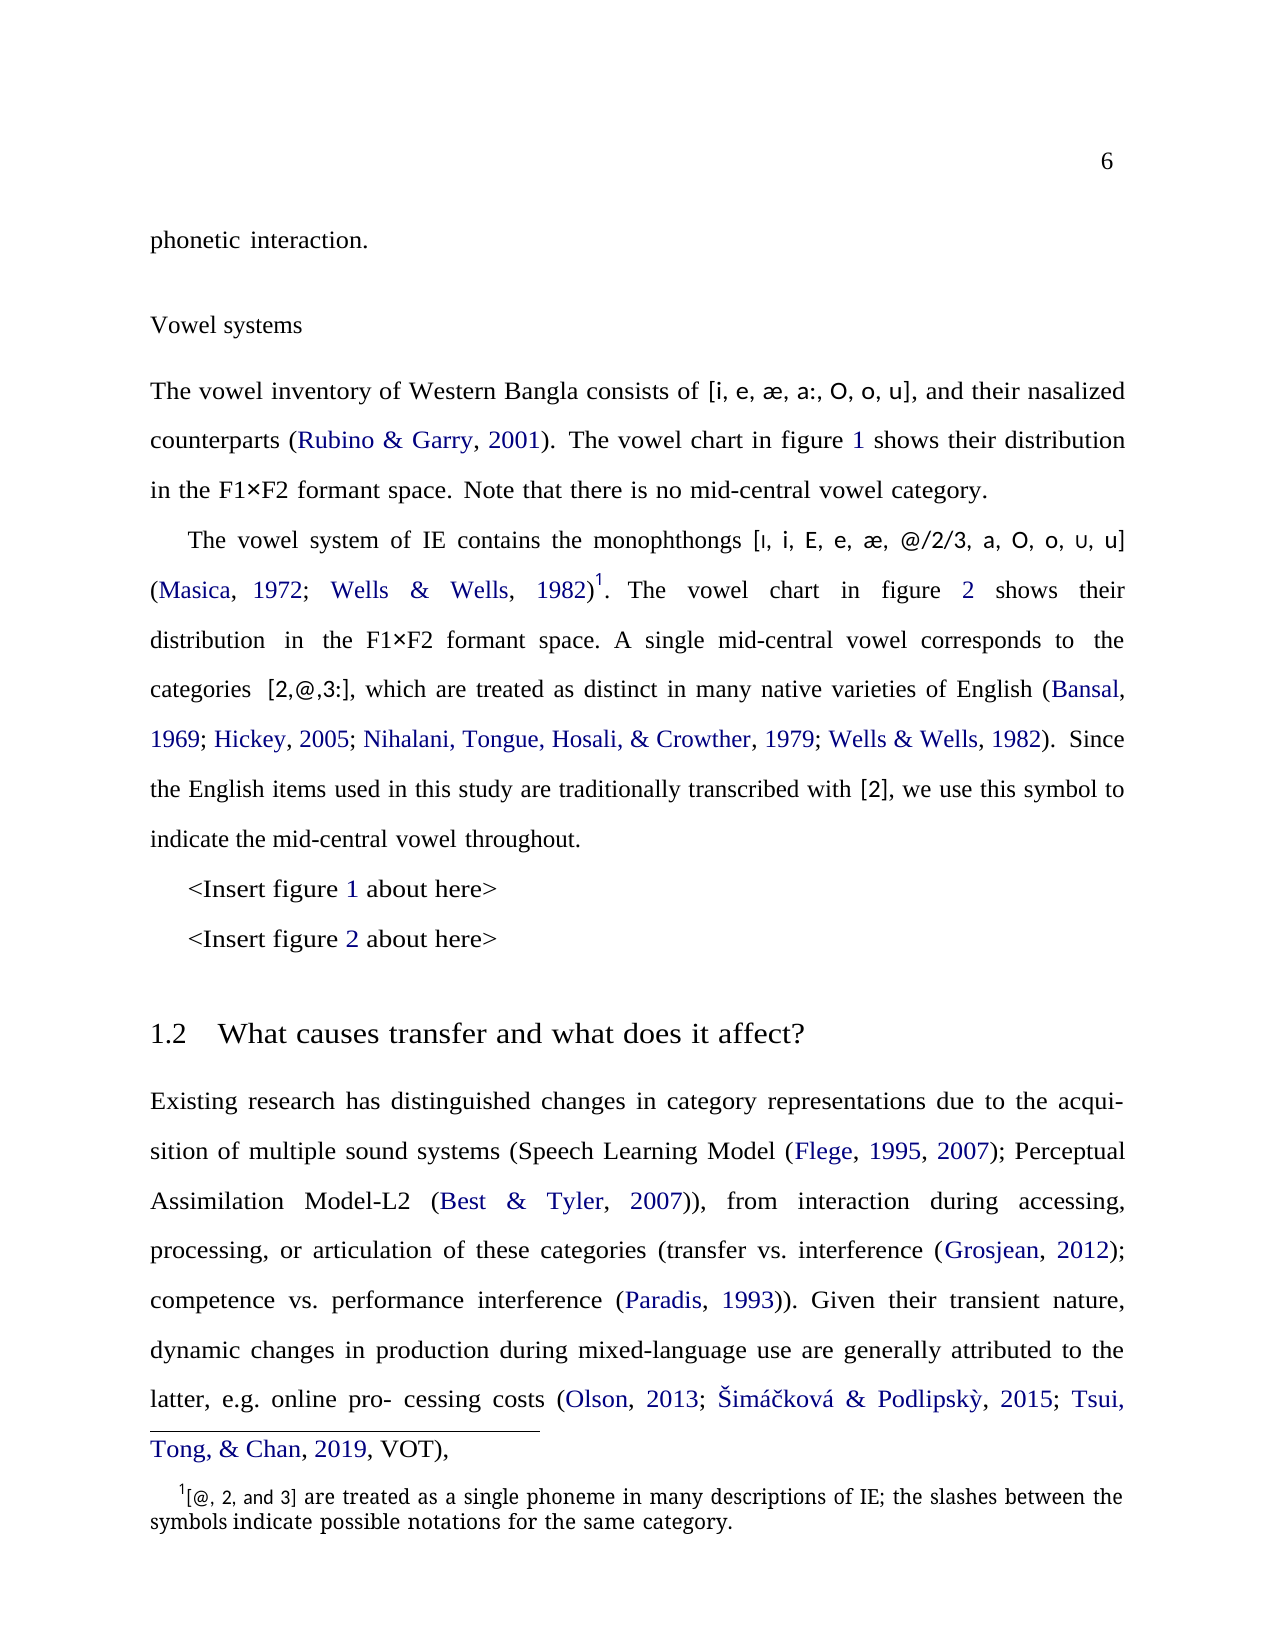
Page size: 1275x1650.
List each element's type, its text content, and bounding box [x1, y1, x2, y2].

text Vowel systems [150, 310, 1175, 339]
text Existing research has distinguished changes in category representations due to the acqui- sition of multiple sound systems (Speech Learning Model (Flege, 1995, 2007); Perceptual Assimilation Model-L2 (Best & Tyler, 2007)), from interaction during accessing, processing, or articulation of these categories (transfer vs. interference (Grosjean, 2012); competence vs. performance interference (Paradis, 1993)). Given their transient nature, dynamic changes in production during mixed-language use are generally attributed to the latter, e.g. online pro- cessing costs (Olson, 2013; Šimáčková & Podlipskỳ, 2015; Tsui, Tong, & Chan, 2019, VOT), [150, 1086, 1125, 1463]
subtitle What causes transfer and what does it affect? [150, 1017, 1175, 1050]
text <Insert figure 2 about here> [187, 924, 1175, 952]
text The vowel system of IE contains the monophthongs [i, i, E, e, æ, @/2/3, a, O, o, u, u] (Masica, 1972; Wells & Wells, 1982)1. The vowel chart in figure 2 shows their distribution in the F1×F2 formant space. A single mid-central vowel corresponds to the categories [2,@,3:], which are treated as distinct in many native varieties of English (Bansal, 1969; Hickey, 2005; Nihalani, Tongue, Hosali, & Crowther, 1979; Wells & Wells, 1982). Since the English items used in this study are traditionally transcribed with [2], we use this symbol to indicate the mid-central vowel throughout. [150, 509, 1125, 857]
text The vowel inventory of Western Bangla consists of [i, e, æ, a:, O, o, u], and their nasalized counterparts (Rubino & Garry, 2001). The vowel chart in figure 1 shows their distribution in the F1×F2 formant space. Note that there is no mid-central vowel category. [150, 359, 1125, 509]
text 1[@, 2, and 3] are treated as a single phoneme in many descriptions of IE; the slashes between the symbols indicate possible notations for the same category. [150, 1484, 1125, 1534]
text <Insert figure 1 about here> [187, 874, 1175, 903]
text phonetic interaction. [150, 225, 1175, 254]
